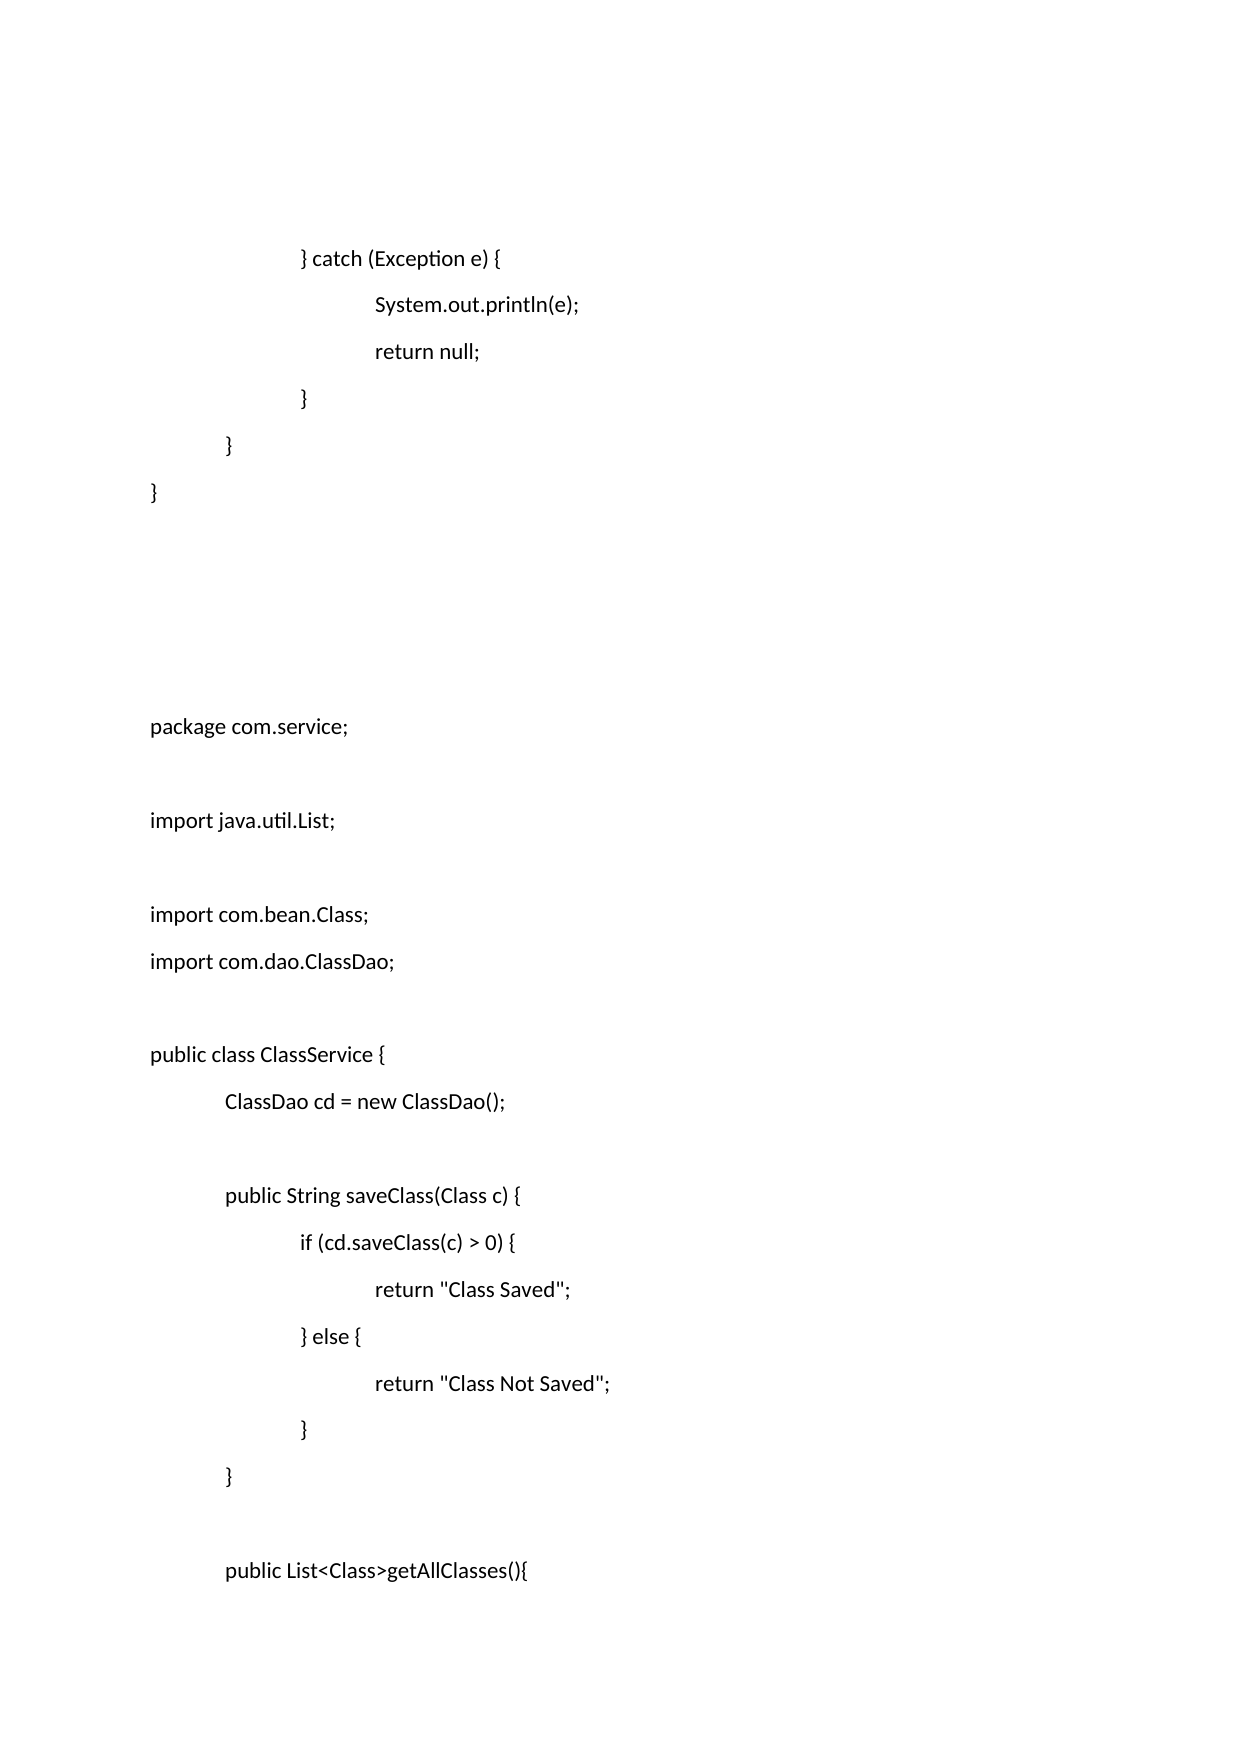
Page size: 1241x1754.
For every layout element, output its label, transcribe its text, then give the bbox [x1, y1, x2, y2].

text } [150, 1462, 1090, 1491]
text } [150, 384, 1090, 412]
text } [150, 431, 1090, 459]
text package com.service; [150, 712, 1090, 741]
text System.out.println(e); [150, 291, 1090, 319]
text } [150, 1416, 1090, 1444]
text return "Class Saved"; [150, 1275, 1090, 1303]
text import java.util.List; [150, 806, 1090, 834]
text } [150, 478, 1090, 506]
text return "Class Not Saved"; [150, 1369, 1090, 1397]
text import com.bean.Class; [150, 900, 1090, 928]
text } catch (Exception e) { [150, 244, 1090, 272]
text ClassDao cd = new ClassDao(); [150, 1087, 1090, 1116]
text if (cd.saveClass(c) > 0) { [150, 1228, 1090, 1256]
text public class ClassService { [150, 1041, 1090, 1069]
text public String saveClass(Class c) { [150, 1181, 1090, 1209]
text import com.dao.ClassDao; [150, 947, 1090, 975]
text public List<Class>getAllClasses(){ [150, 1556, 1090, 1584]
text return null; [150, 337, 1090, 366]
text } else { [150, 1322, 1090, 1350]
